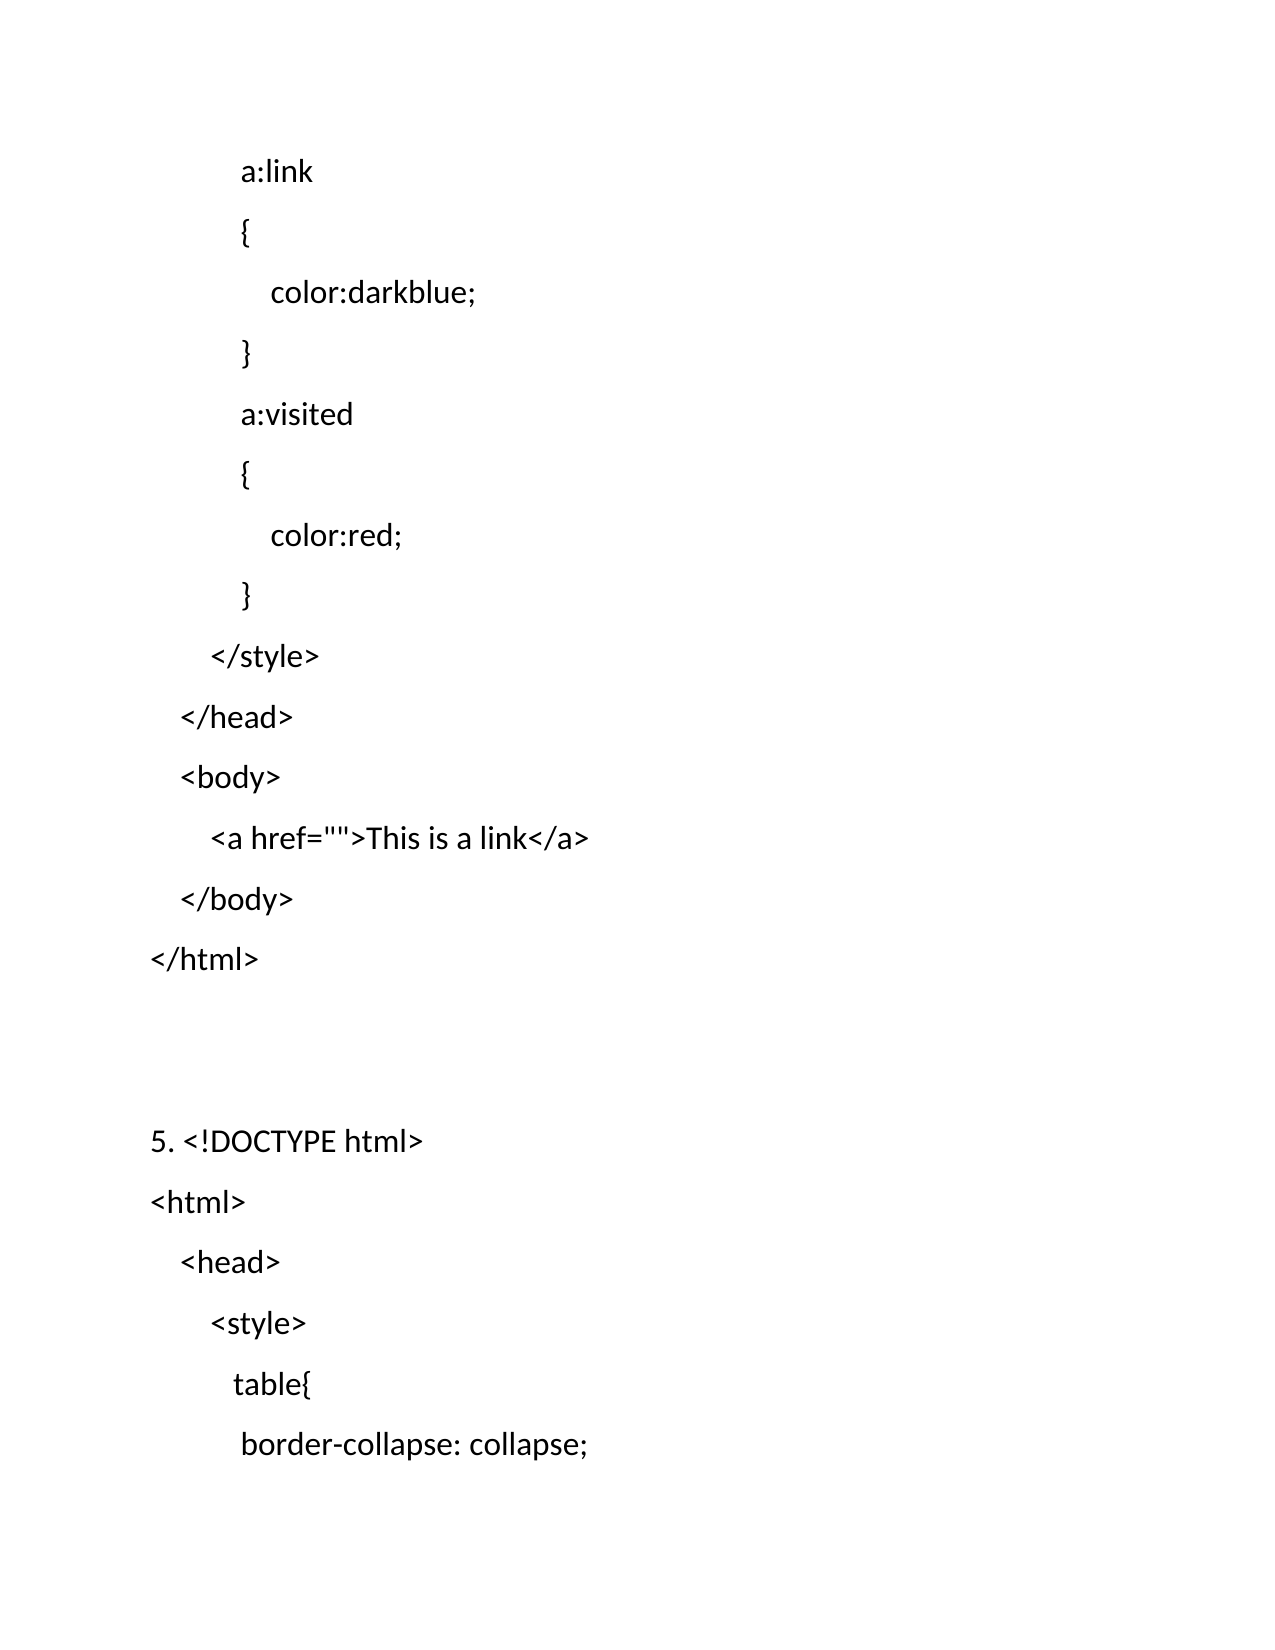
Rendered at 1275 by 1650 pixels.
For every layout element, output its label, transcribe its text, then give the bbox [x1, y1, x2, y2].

text table{ [150, 1362, 1125, 1403]
text { [150, 453, 1125, 494]
text </style> [150, 635, 1125, 676]
text <a href="">This is a link</a> [150, 817, 1125, 858]
text <head> [150, 1241, 1125, 1282]
text </head> [150, 696, 1125, 736]
text </html> [150, 938, 1125, 979]
text color:darkblue; [150, 271, 1125, 312]
text a:link [150, 150, 1125, 191]
text <body> [150, 756, 1125, 797]
text { [150, 211, 1125, 251]
text border-collapse: collapse; [150, 1423, 1125, 1464]
text <html> [150, 1181, 1125, 1221]
text <style> [150, 1302, 1125, 1343]
text 5. <!DOCTYPE html> [150, 1120, 1125, 1161]
text a:visited [150, 392, 1125, 433]
text </body> [150, 877, 1125, 918]
text } [150, 332, 1125, 373]
text } [150, 574, 1125, 615]
text color:red; [150, 514, 1125, 554]
